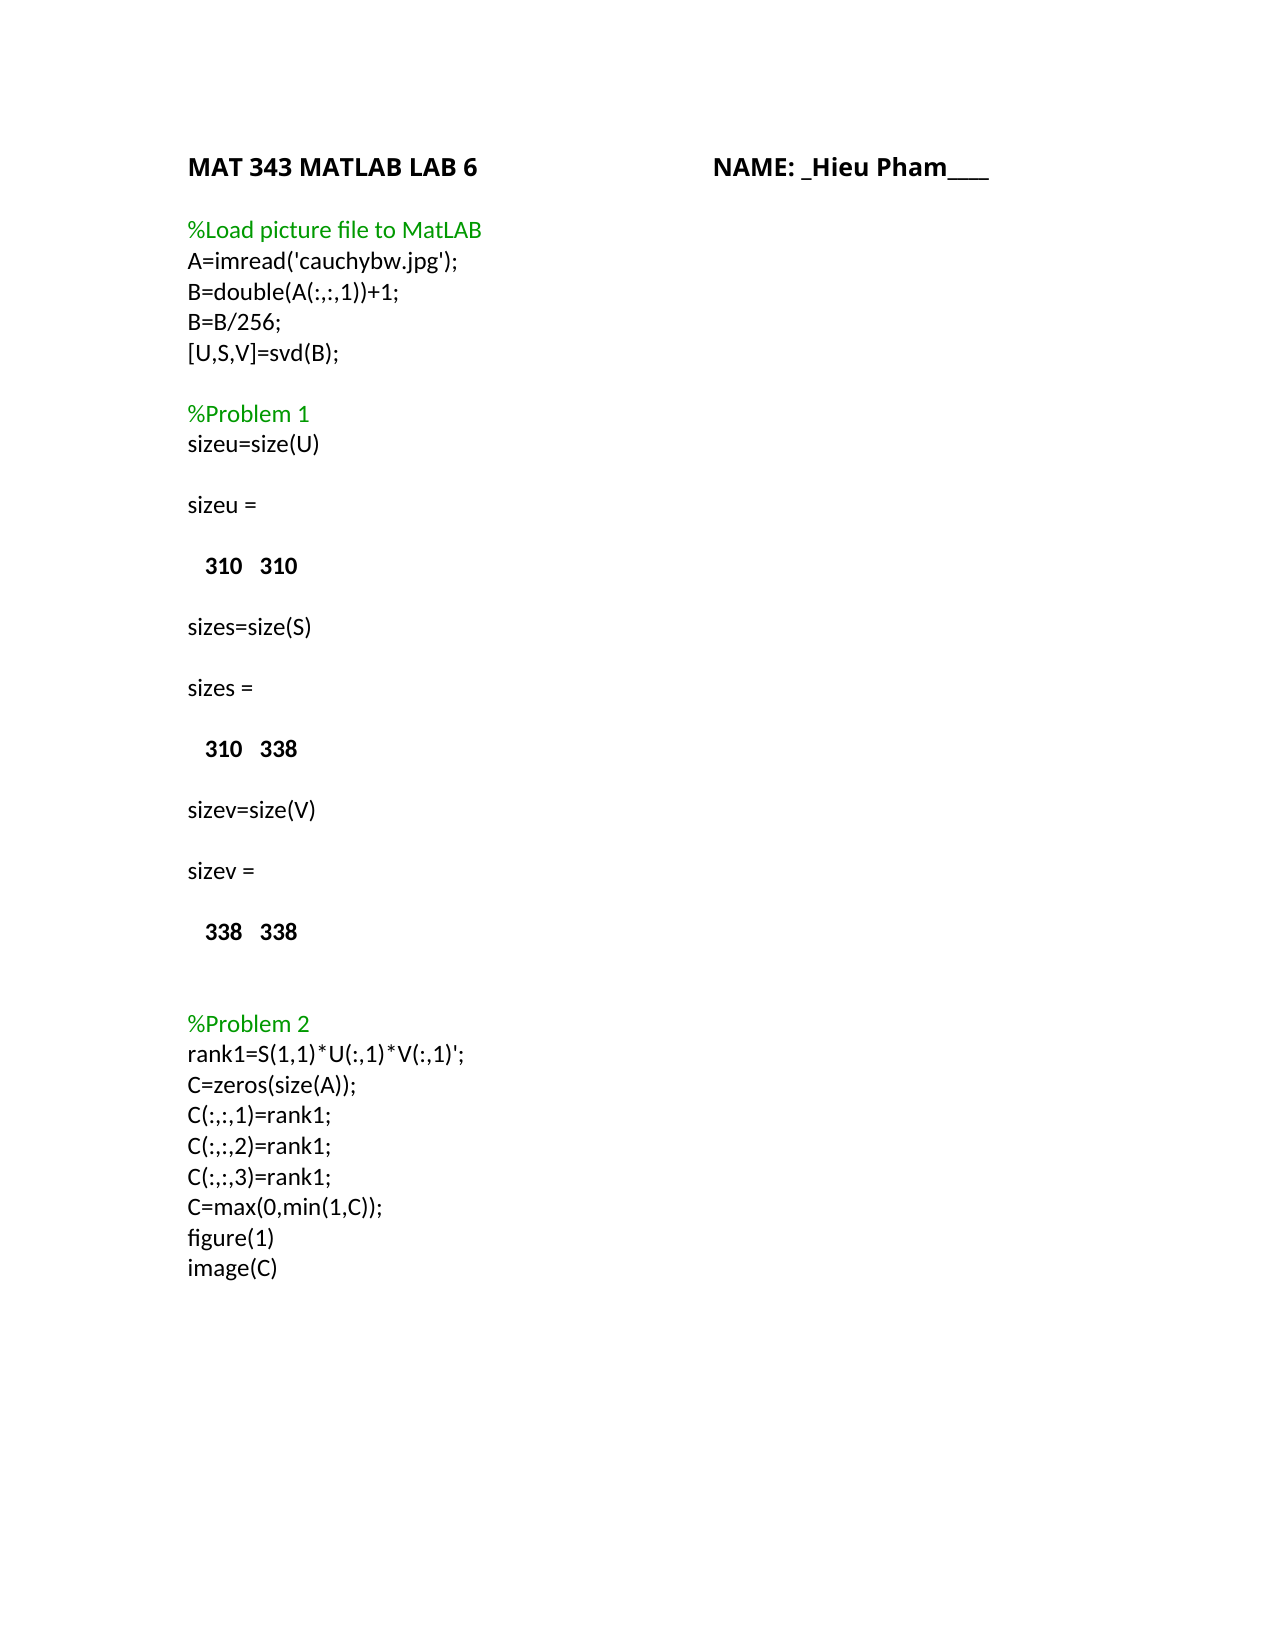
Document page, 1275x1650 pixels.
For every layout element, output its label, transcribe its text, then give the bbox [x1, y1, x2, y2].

text C=max(0,min(1,C)); [187, 1191, 1087, 1222]
text sizes=size(S) [187, 611, 1087, 642]
text [U,S,V]=svd(B); [187, 337, 1087, 367]
text sizeu = [187, 489, 1087, 520]
text A=imread('cauchybw.jpg'); [187, 245, 1087, 276]
text sizev = [187, 856, 1087, 886]
text image(C) [187, 1252, 1087, 1283]
text C(:,:,1)=rank1; [187, 1100, 1087, 1130]
text 338 338 [187, 917, 1087, 947]
text B=double(A(:,:,1))+1; [187, 276, 1087, 306]
text %Problem 1 [187, 398, 1087, 428]
text MAT 343 MATLAB LAB 6 NAME: _Hieu Pham____ [187, 150, 1087, 184]
text rank1=S(1,1)*U(:,1)*V(:,1)'; [187, 1039, 1087, 1069]
text B=B/256; [187, 306, 1087, 337]
text C(:,:,2)=rank1; [187, 1130, 1087, 1161]
text C(:,:,3)=rank1; [187, 1161, 1087, 1191]
text 310 338 [187, 733, 1087, 764]
text %Problem 2 [187, 1008, 1087, 1039]
text %Load picture file to MatLAB [187, 214, 1087, 245]
text figure(1) [187, 1222, 1087, 1252]
text sizev=size(V) [187, 794, 1087, 825]
text 310 310 [187, 550, 1087, 581]
text C=zeros(size(A)); [187, 1069, 1087, 1100]
text sizes = [187, 672, 1087, 703]
text sizeu=size(U) [187, 428, 1087, 459]
